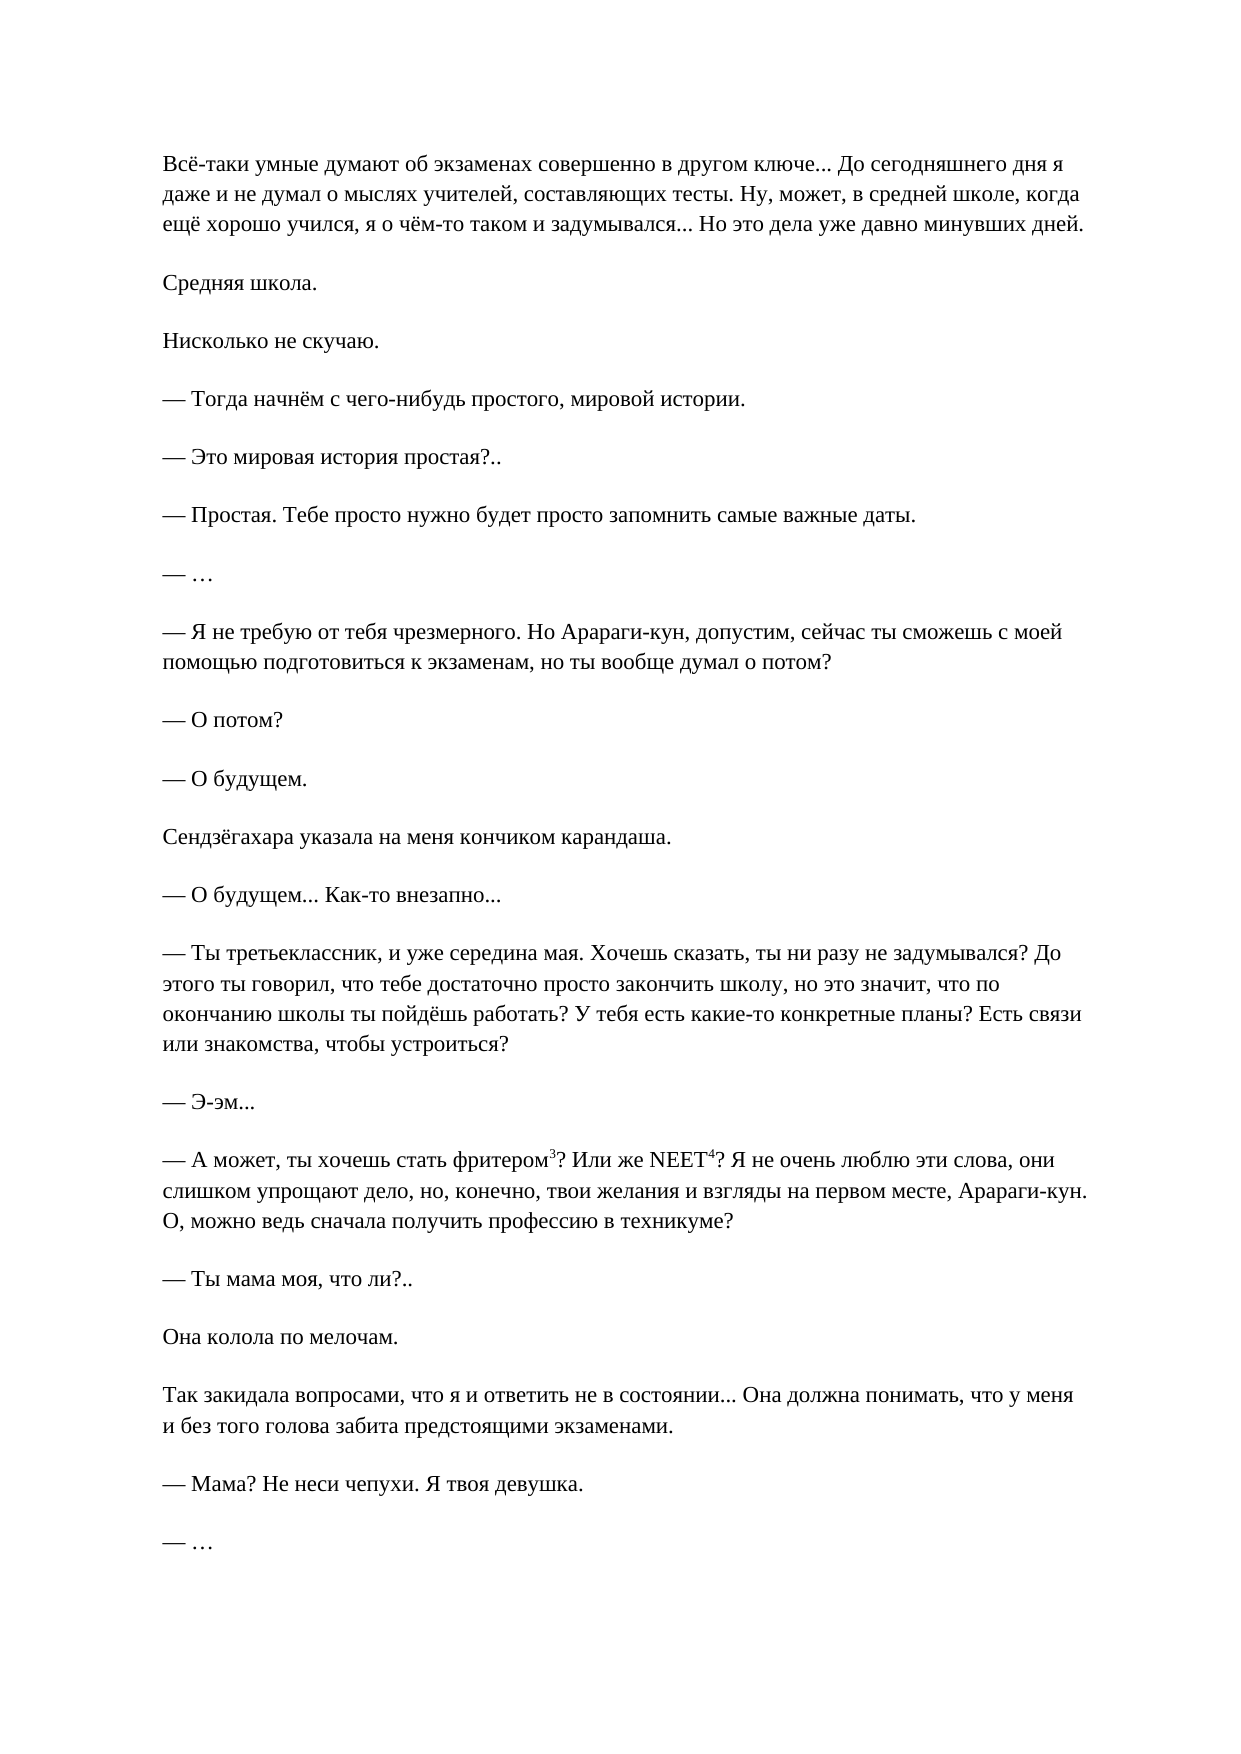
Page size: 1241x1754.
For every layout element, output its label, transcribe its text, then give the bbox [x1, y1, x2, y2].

text — О потом? [162, 706, 1090, 733]
text — Ты мама моя, что ли?.. [162, 1265, 1090, 1291]
text — Я не требую от тебя чрезмерного. Но Арараги-кун, допустим, сейчас ты сможешь с моей помощью подготовиться к экзаменам, но ты вообще думал о потом? [162, 618, 1090, 674]
text — Тогда начнём с чего-нибудь простого, мировой истории. [162, 385, 1090, 411]
text Всё-таки умные думают об экзаменах совершенно в другом ключе... До сегодняшнего дня я даже и не думал о мыслях учителей, составляющих тесты. Ну, может, в средней школе, когда ещё хорошо учился, я о чём-то таком и задумывался... Но это дела уже давно минувших дней. [162, 150, 1090, 237]
text Она колола по мелочам. [162, 1323, 1090, 1350]
text Так закидала вопросами, что я и ответить не в состоянии... Она должна понимать, что у меня и без того голова забита предстоящими экзаменами. [162, 1382, 1090, 1438]
text — О будущем... Как-то внезапно... [162, 881, 1090, 907]
text — Это мировая история простая?.. [162, 443, 1090, 470]
text Средняя школа. [162, 269, 1090, 295]
text — … [162, 560, 1090, 586]
text — Ты третьеклассник, и уже середина мая. Хочешь сказать, ты ни разу не задумывался? До этого ты говорил, что тебе достаточно просто закончить школу, но это значит, что по окончанию школы ты пойдёшь работать? У тебя есть какие-то конкретные планы? Есть связи или знакомства, чтобы устроиться? [162, 939, 1090, 1056]
text — Мама? Не неси чепухи. Я твоя девушка. [162, 1470, 1090, 1496]
text — … [162, 1528, 1090, 1554]
text — А может, ты хочешь стать фритером3? Или же NEET4? Я не очень люблю эти слова, они слишком упрощают дело, но, конечно, твои желания и взгляды на первом месте, Арараги-кун. О, можно ведь сначала получить профессию в техникуме? [162, 1146, 1090, 1233]
text — О будущем. [162, 765, 1090, 791]
text — Простая. Тебе просто нужно будет просто запомнить самые важные даты. [162, 502, 1090, 528]
text Нисколько не скучаю. [162, 327, 1090, 353]
text Сендзёгахара указала на меня кончиком карандаша. [162, 823, 1090, 849]
text — Э-эм... [162, 1088, 1090, 1114]
